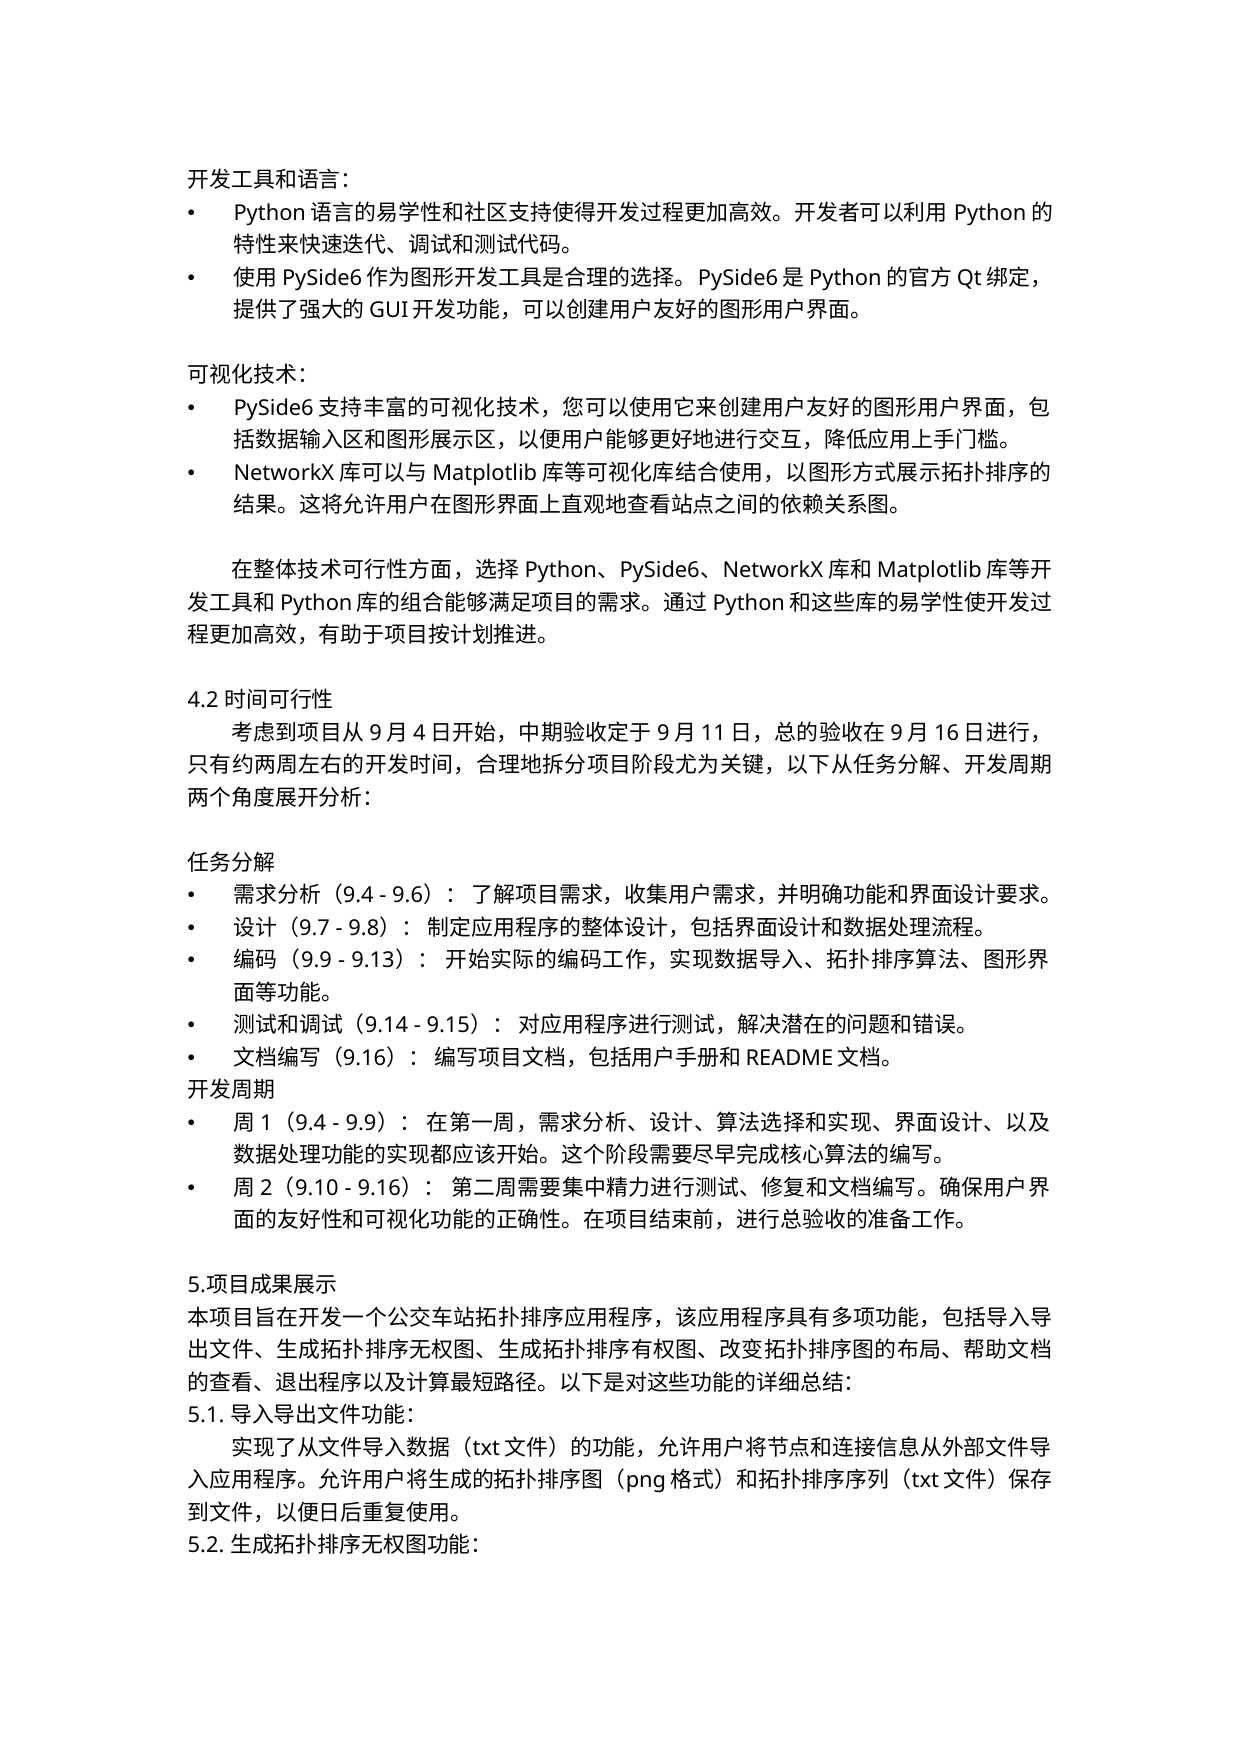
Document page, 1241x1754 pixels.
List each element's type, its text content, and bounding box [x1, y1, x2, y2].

text 开发周期 [187, 1072, 1053, 1104]
list 实现了从文件导入数据（txt文件）的功能，允许用户将节点和连接信息从外部文件导入应用程序。允许用户将生成的拓扑排序图（png格式）和拓扑排序序列（txt文件）保存到文件，以便日后重复使用。 [187, 1429, 1053, 1527]
text 5.2. 生成拓扑排序无权图功能： [187, 1527, 1053, 1559]
text 4.2 时间可行性 [187, 682, 1053, 714]
list PySide6支持丰富的可视化技术，您可以使用它来创建用户友好的图形用户界面，包括数据输入区和图形展示区，以便用户能够更好地进行交互，降低应用上手门槛。 [187, 389, 1053, 454]
list 测试和调试（9.14 - 9.15）： 对应用程序进行测试，解决潜在的问题和错误。 [187, 1007, 1053, 1039]
text 5.项目成果展示 [187, 1267, 1053, 1299]
list 需求分析（9.4 - 9.6）： 了解项目需求，收集用户需求，并明确功能和界面设计要求。 [187, 877, 1053, 909]
list Python语言的易学性和社区支持使得开发过程更加高效。开发者可以利用Python的特性来快速迭代、调试和测试代码。 [187, 194, 1053, 259]
text 5.1. 导入导出文件功能： [187, 1397, 1053, 1429]
list 本项目旨在开发一个公交车站拓扑排序应用程序，该应用程序具有多项功能，包括导入导出文件、生成拓扑排序无权图、生成拓扑排序有权图、改变拓扑排序图的布局、帮助文档的查看、退出程序以及计算最短路径。以下是对这些功能的详细总结： [187, 1299, 1053, 1397]
text 任务分解 [187, 844, 1053, 877]
list 编码（9.9 - 9.13）： 开始实际的编码工作，实现数据导入、拓扑排序算法、图形界面等功能。 [187, 942, 1053, 1007]
list 使用PySide6作为图形开发工具是合理的选择。PySide6是Python的官方Qt绑定，提供了强大的GUI开发功能，可以创建用户友好的图形用户界面。 [187, 259, 1053, 324]
list 周1（9.4 - 9.9）： 在第一周，需求分析、设计、算法选择和实现、界面设计、以及数据处理功能的实现都应该开始。这个阶段需要尽早完成核心算法的编写。 [187, 1104, 1053, 1169]
list 设计（9.7 - 9.8）： 制定应用程序的整体设计，包括界面设计和数据处理流程。 [187, 909, 1053, 942]
list NetworkX库可以与Matplotlib库等可视化库结合使用，以图形方式展示拓扑排序的结果。这将允许用户在图形界面上直观地查看站点之间的依赖关系图。 [187, 454, 1053, 519]
text 考虑到项目从9月4日开始，中期验收定于9月11日，总的验收在9月16日进行，只有约两周左右的开发时间，合理地拆分项目阶段尤为关键，以下从任务分解、开发周期两个角度展开分析： [187, 714, 1053, 812]
text 在整体技术可行性方面，选择Python、PySide6、NetworkX库和Matplotlib库等开发工具和Python库的组合能够满足项目的需求。通过Python和这些库的易学性使开发过程更加高效，有助于项目按计划推进。 [187, 552, 1053, 649]
list 周2（9.10 - 9.16）： 第二周需要集中精力进行测试、修复和文档编写。确保用户界面的友好性和可视化功能的正确性。在项目结束前，进行总验收的准备工作。 [187, 1169, 1053, 1234]
text 可视化技术： [187, 357, 1053, 389]
text 开发工具和语言： [187, 162, 1053, 194]
list 文档编写（9.16）： 编写项目文档，包括用户手册和README文档。 [187, 1039, 1053, 1072]
